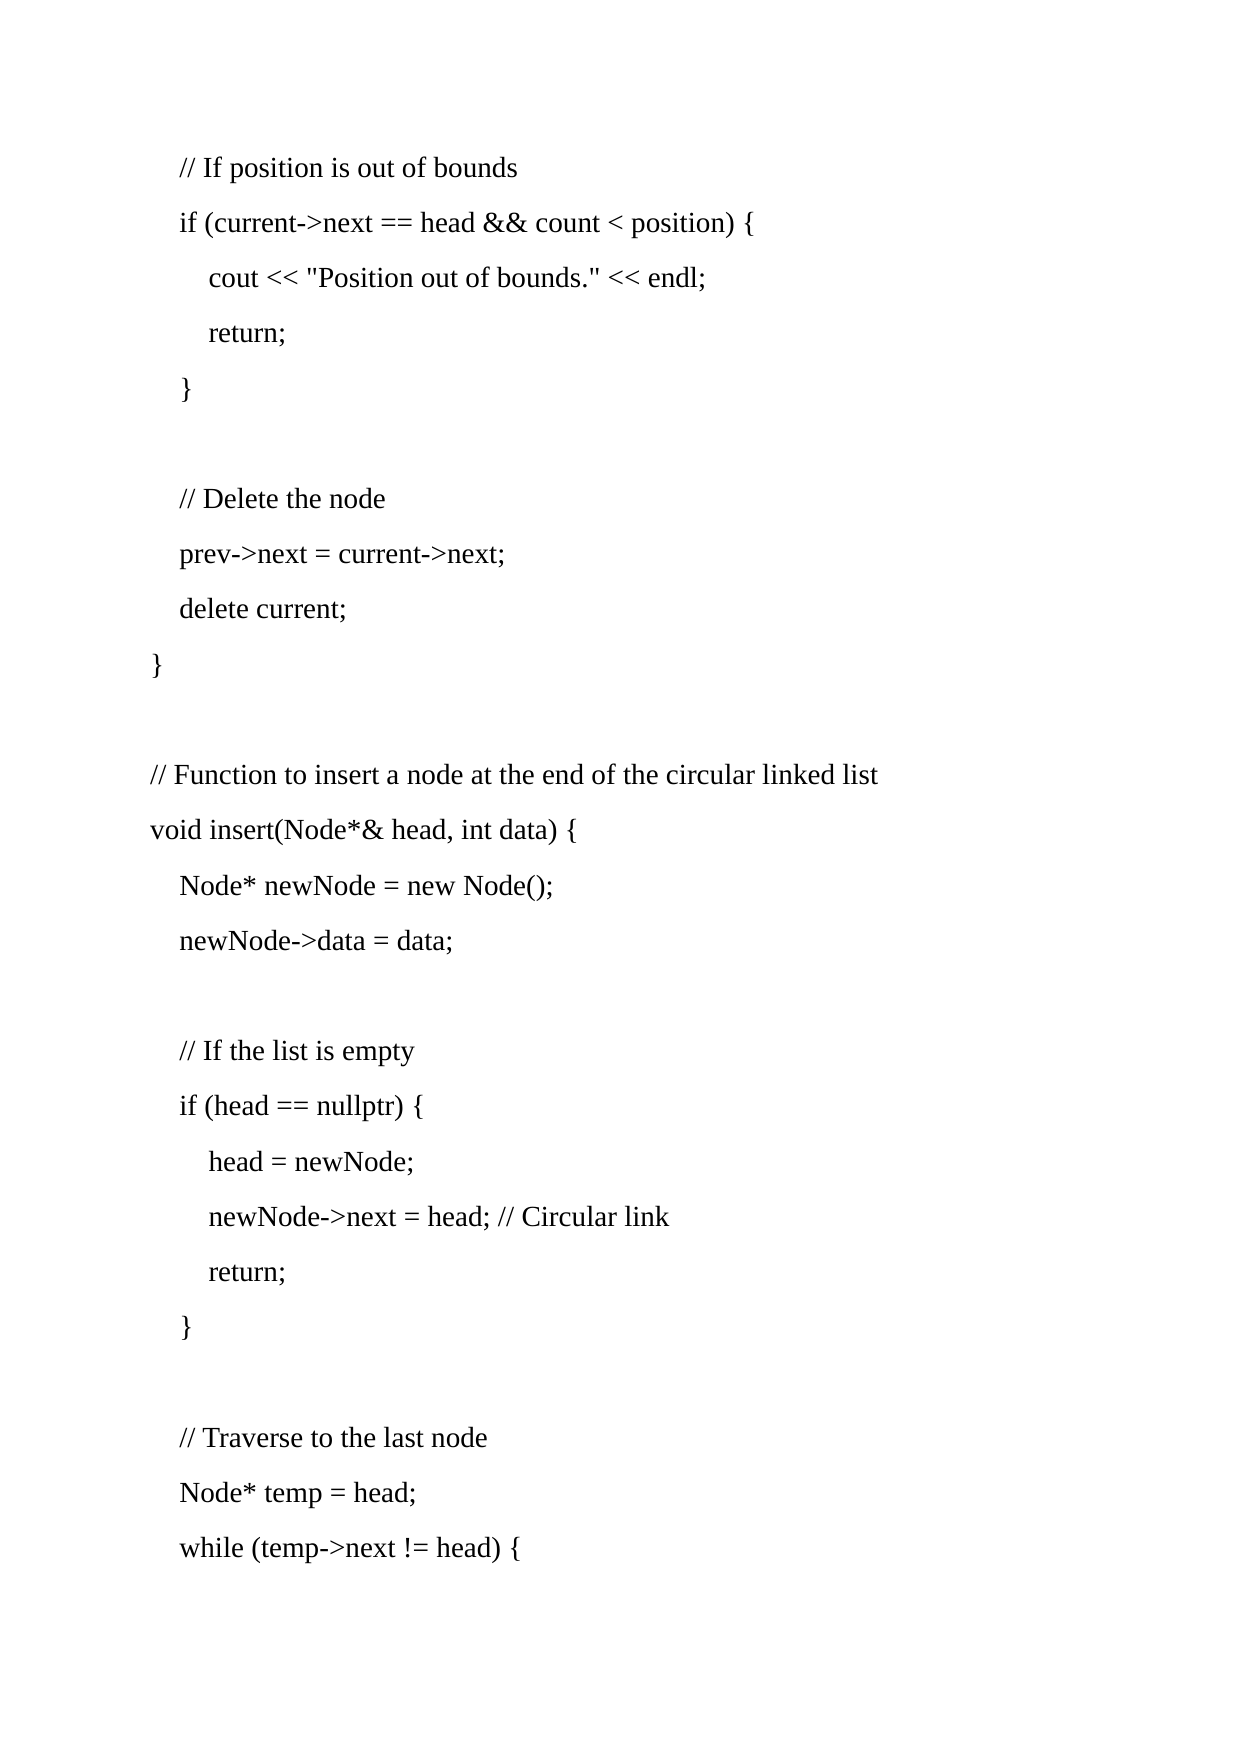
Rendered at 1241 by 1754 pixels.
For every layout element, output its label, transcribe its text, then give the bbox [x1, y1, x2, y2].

text delete current; [150, 592, 1090, 625]
text // If position is out of bounds [150, 150, 1090, 183]
text return; [150, 316, 1090, 349]
text if (head == nullptr) { [150, 1088, 1090, 1122]
text newNode->data = data; [150, 923, 1090, 956]
text newNode->next = head; // Circular link [150, 1199, 1090, 1232]
text Node* newNode = new Node(); [150, 868, 1090, 901]
text prev->next = current->next; [150, 536, 1090, 570]
text } [150, 371, 1090, 404]
text cout << "Position out of bounds." << endl; [150, 260, 1090, 294]
text while (temp->next != head) { [150, 1530, 1090, 1564]
text // Traverse to the last node [150, 1420, 1090, 1453]
text // Delete the node [150, 481, 1090, 515]
text void insert(Node*& head, int data) { [150, 812, 1090, 846]
text } [150, 647, 1090, 680]
text Node* temp = head; [150, 1475, 1090, 1508]
text } [150, 1309, 1090, 1343]
text head = newNode; [150, 1144, 1090, 1177]
text // If the list is empty [150, 1033, 1090, 1067]
text // Function to insert a node at the end of the circular linked list [150, 757, 1090, 791]
text if (current->next == head && count < position) { [150, 205, 1090, 239]
text return; [150, 1254, 1090, 1288]
